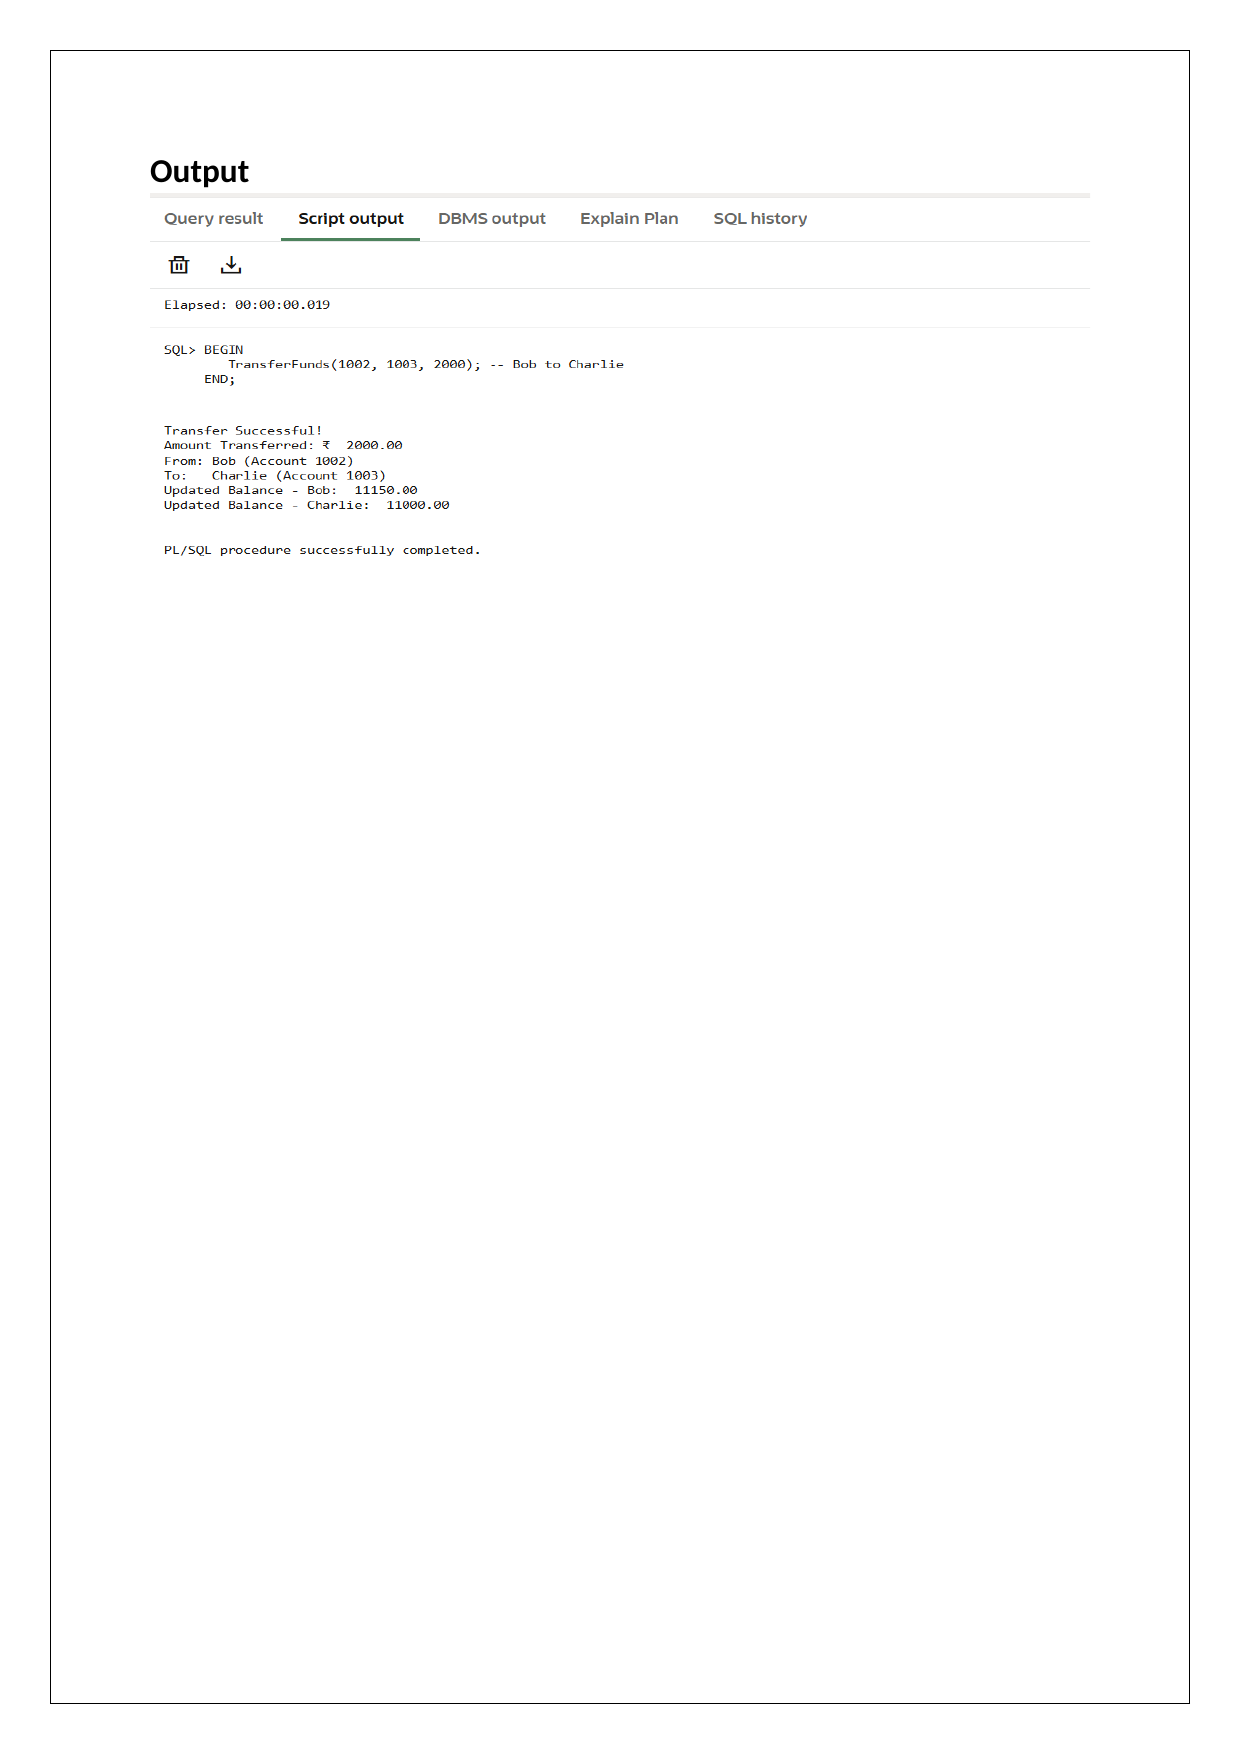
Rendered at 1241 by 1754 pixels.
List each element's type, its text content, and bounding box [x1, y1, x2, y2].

picture [150, 193, 1091, 569]
text Output [150, 150, 1090, 191]
